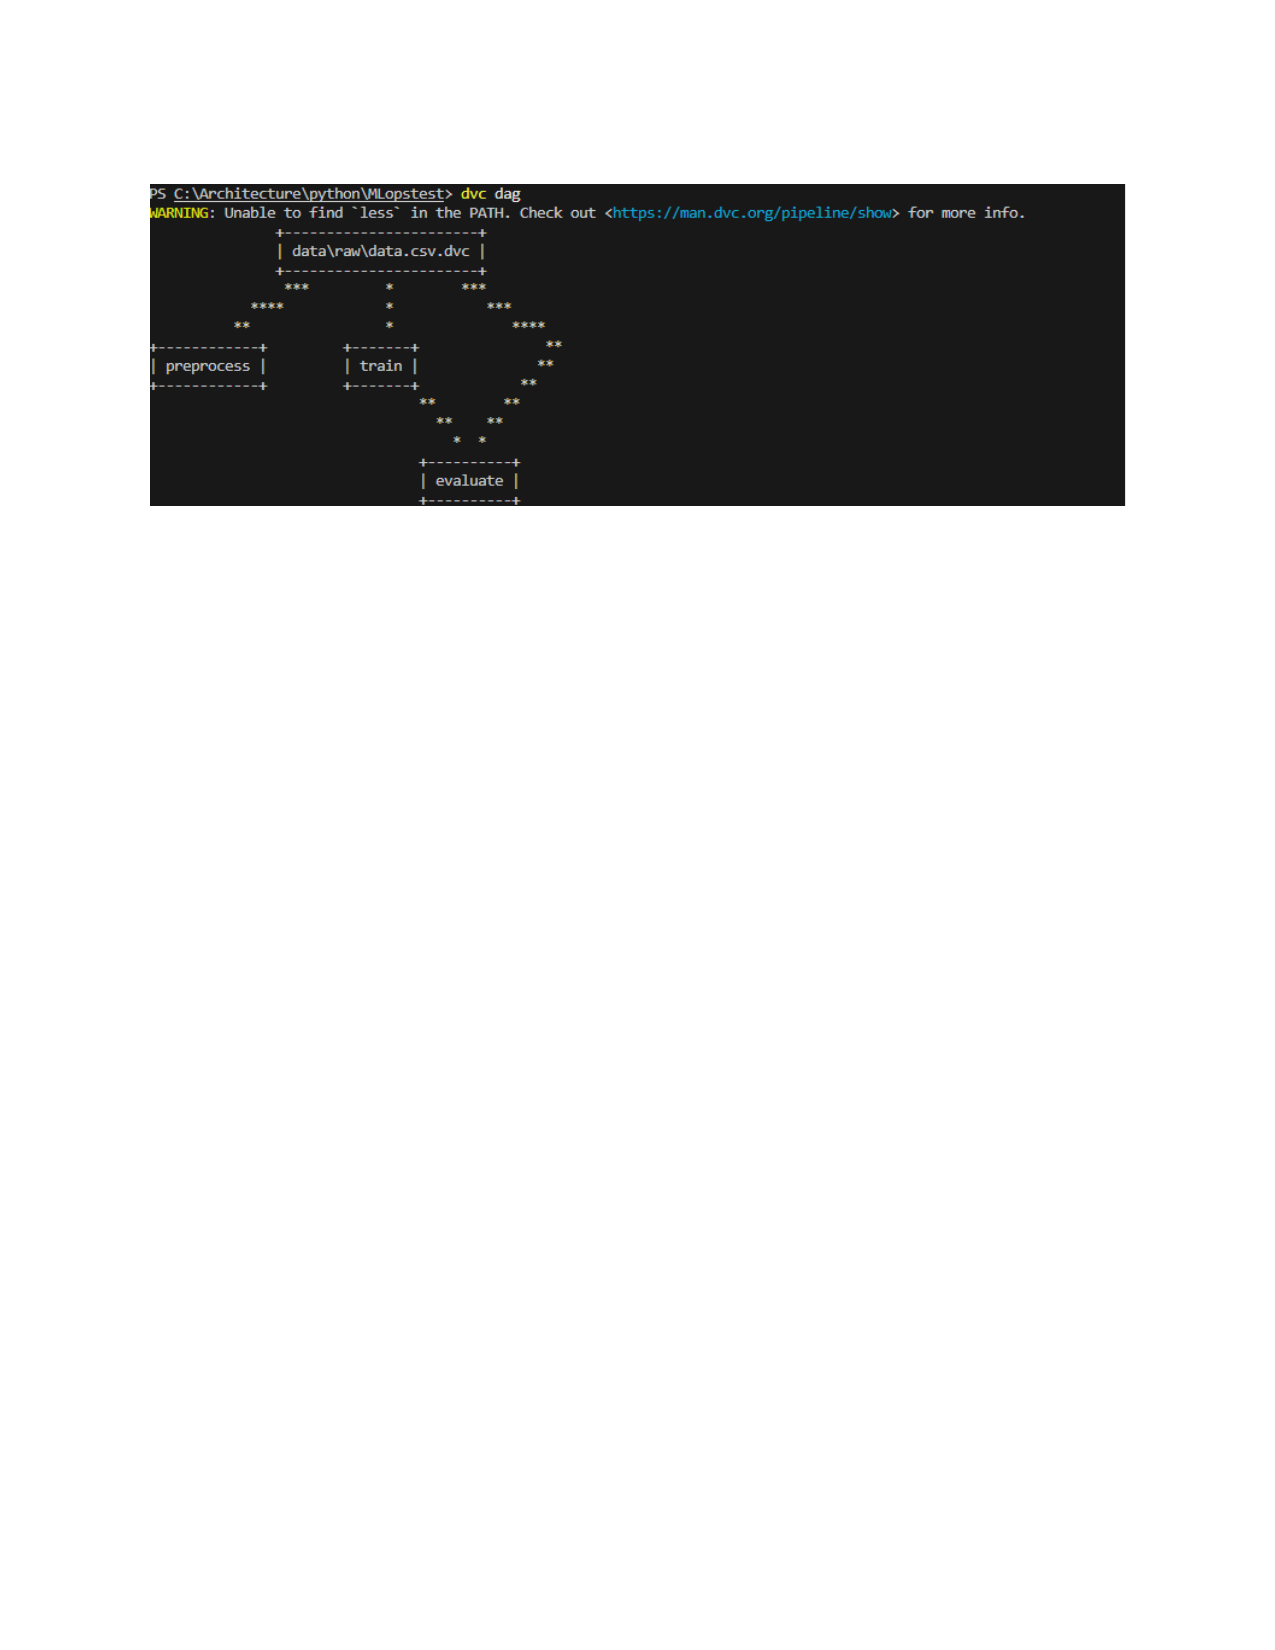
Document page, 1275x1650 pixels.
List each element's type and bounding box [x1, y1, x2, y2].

picture [150, 184, 1125, 506]
